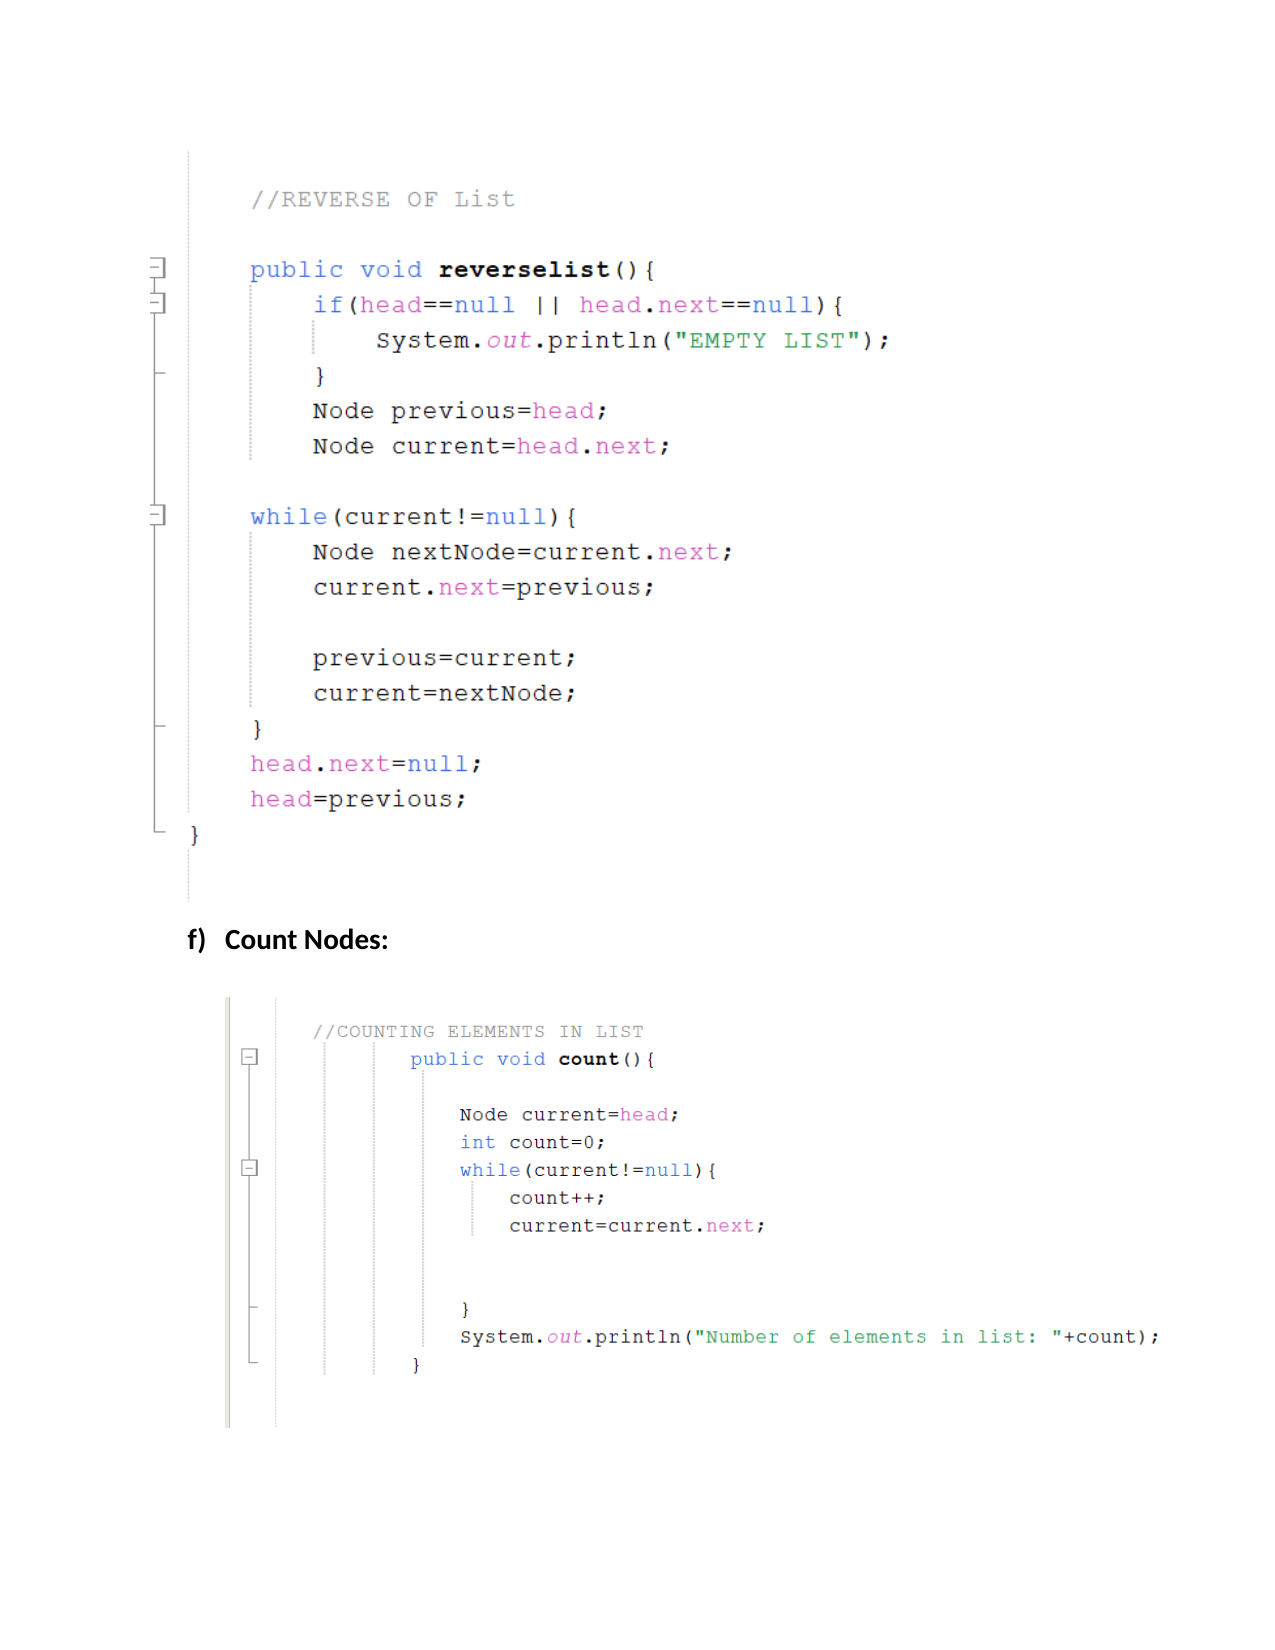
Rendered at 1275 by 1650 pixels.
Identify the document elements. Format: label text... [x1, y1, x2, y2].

list Count Nodes: [187, 921, 1125, 956]
picture [150, 150, 1125, 902]
picture [225, 997, 1200, 1428]
